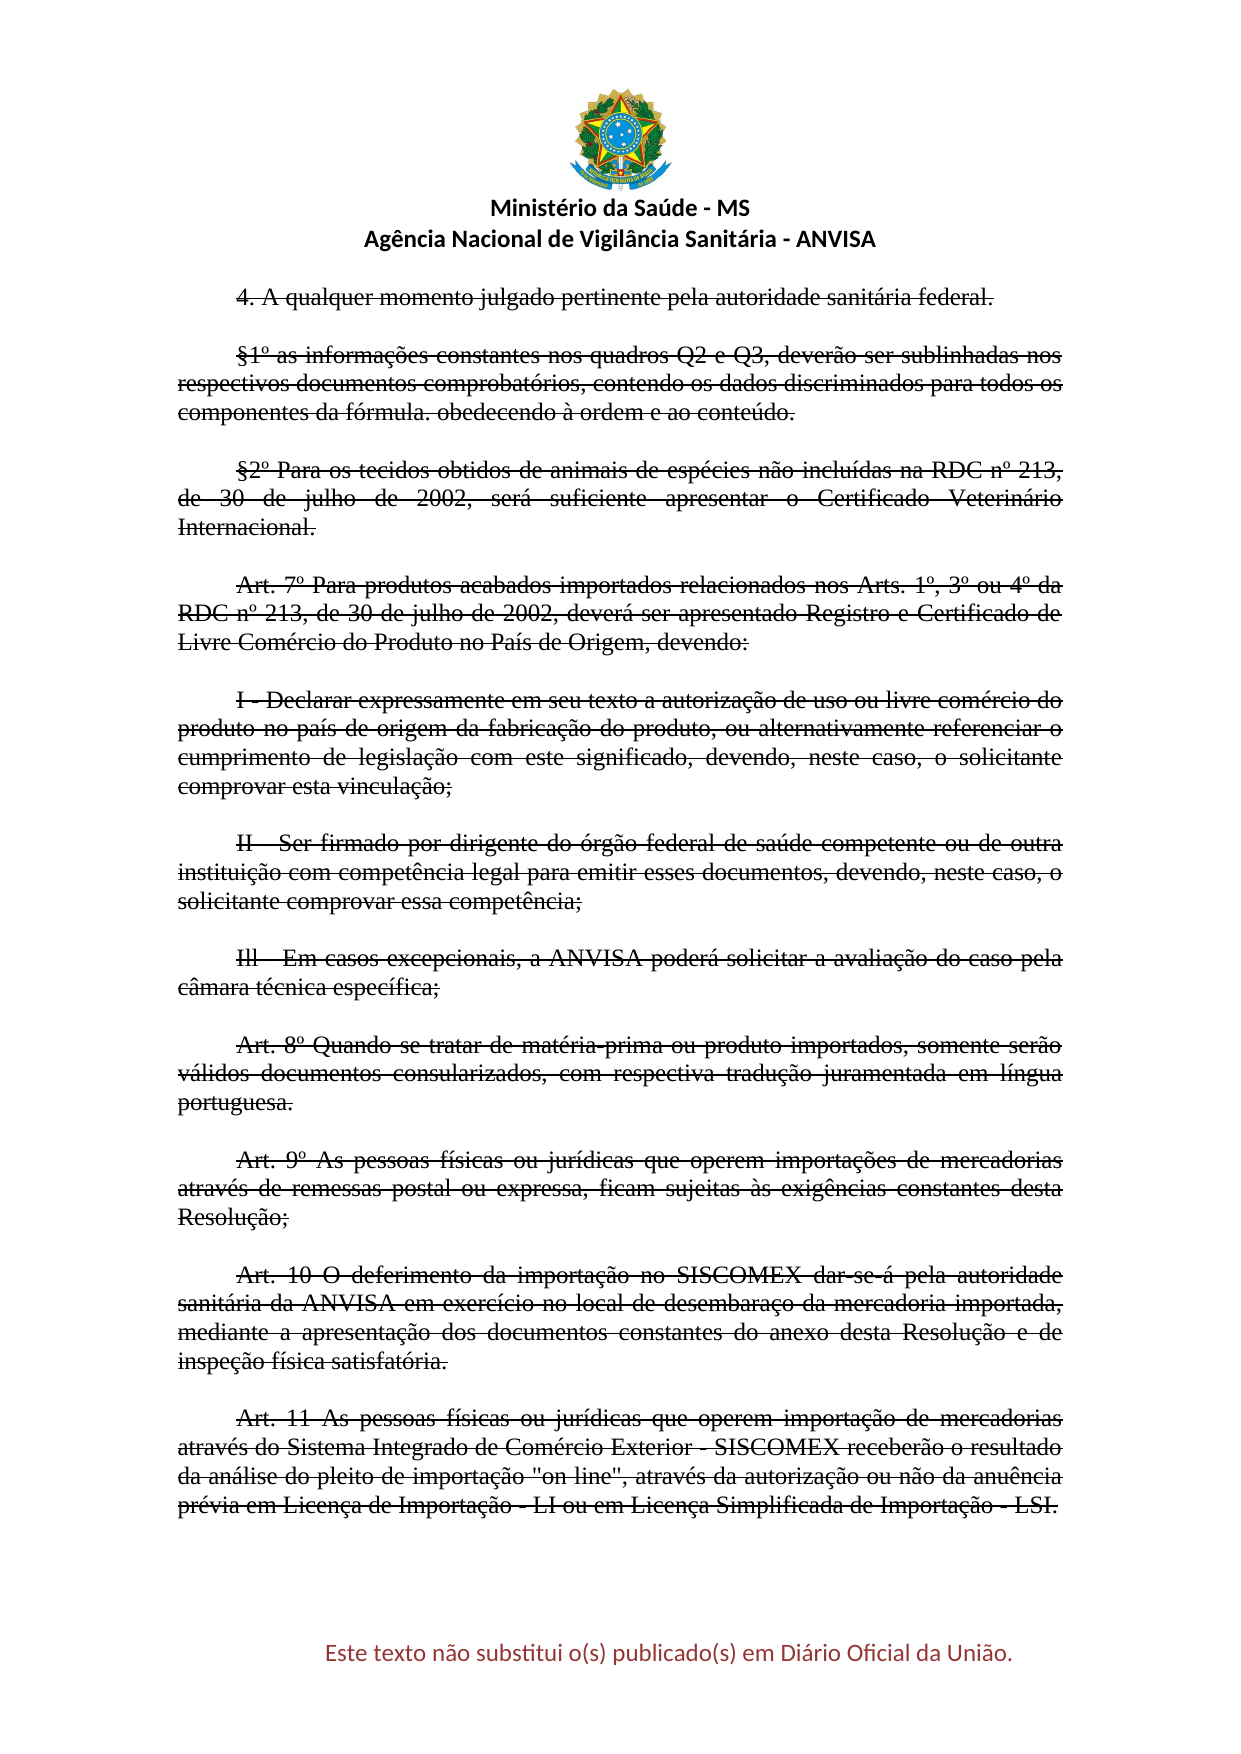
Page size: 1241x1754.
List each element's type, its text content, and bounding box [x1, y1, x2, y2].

text II - Ser firmado por dirigente do órgão federal de saúde competente ou de outra instituição com competência legal para emitir esses documentos, devendo, neste caso, o solicitante comprovar essa competência; [177, 828, 1063, 873]
text II - Ser firmado por dirigente do órgão federal de saúde competente ou de outra instituição com competência legal para emitir esses documentos, devendo, neste caso, o solicitante comprovar essa competência; [177, 874, 1063, 915]
text §1º as informações constantes nos quadros Q2 e Q3, deverão ser sublinhadas nos respectivos documentos comprobatórios, contendo os dados discriminados para todos os componentes da fórmula. obedecendo à ordem e ao conteúdo. [177, 340, 1063, 384]
text Ill - Em casos excepcionais, a ANVISA poderá solicitar a avaliação do caso pela câmara técnica específica; [177, 943, 1063, 1001]
picture [566, 86, 674, 193]
text §1º as informações constantes nos quadros Q2 e Q3, deverão ser sublinhadas nos respectivos documentos comprobatórios, contendo os dados discriminados para todos os componentes da fórmula. obedecendo à ordem e ao conteúdo. [177, 386, 1063, 426]
text Art. 8º Quando se tratar de matéria-prima ou produto importados, somente serão válidos documentos consularizados, com respectiva tradução juramentada em língua portuguesa. [177, 1030, 1063, 1074]
text Art. 10 O deferimento da importação no SISCOMEX dar-se-á pela autoridade sanitária da ANVISA em exercício no local de desembaraço da mercadoria importada, mediante a apresentação dos documentos constantes do anexo desta Resolução e de inspeção física satisfatória. [177, 1260, 1063, 1304]
text Art. 7º Para produtos acabados importados relacionados nos Arts. 1º, 3º ou 4º da RDC nº 213, de 30 de julho de 2002, deverá ser apresentado Registro e Certificado de Livre Comércio do Produto no País de Origem, devendo: [177, 570, 1063, 656]
text Art. 11 As pessoas físicas ou jurídicas que operem importação de mercadorias através do Sistema Integrado de Comércio Exterior - SISCOMEX receberão o resultado da análise do pleito de importação "on line", através da autorização ou não da anuência prévia em Licença de Importação - LI ou em Licença Simplificada de Importação - LSI. [177, 1449, 1063, 1477]
text I - Declarar expressamente em seu texto a autorização de uso ou livre comércio do produto no país de origem da fabricação do produto, ou alternativamente referenciar o cumprimento de legislação com este significado, devendo, neste caso, o solicitante comprovar esta vinculação; [177, 759, 1063, 800]
text I - Declarar expressamente em seu texto a autorização de uso ou livre comércio do produto no país de origem da fabricação do produto, ou alternativamente referenciar o cumprimento de legislação com este significado, devendo, neste caso, o solicitante comprovar esta vinculação; [177, 685, 1063, 729]
text Art. 10 O deferimento da importação no SISCOMEX dar-se-á pela autoridade sanitária da ANVISA em exercício no local de desembaraço da mercadoria importada, mediante a apresentação dos documentos constantes do anexo desta Resolução e de inspeção física satisfatória. [177, 1334, 1063, 1375]
text Art. 11 As pessoas físicas ou jurídicas que operem importação de mercadorias através do Sistema Integrado de Comércio Exterior - SISCOMEX receberão o resultado da análise do pleito de importação "on line", através da autorização ou não da anuência prévia em Licença de Importação - LI ou em Licença Simplificada de Importação - LSI. [177, 1478, 1063, 1518]
text §2º Para os tecidos obtidos de animais de espécies não incluídas na RDC nº 213, de 30 de julho de 2002, será suficiente apresentar o Certificado Veterinário Internacional. [177, 455, 1063, 499]
text Art. 10 O deferimento da importação no SISCOMEX dar-se-á pela autoridade sanitária da ANVISA em exercício no local de desembaraço da mercadoria importada, mediante a apresentação dos documentos constantes do anexo desta Resolução e de inspeção física satisfatória. [177, 1305, 1063, 1333]
text Art. 11 As pessoas físicas ou jurídicas que operem importação de mercadorias através do Sistema Integrado de Comércio Exterior - SISCOMEX receberão o resultado da análise do pleito de importação "on line", através da autorização ou não da anuência prévia em Licença de Importação - LI ou em Licença Simplificada de Importação - LSI. [177, 1403, 1063, 1448]
text I - Declarar expressamente em seu texto a autorização de uso ou livre comércio do produto no país de origem da fabricação do produto, ou alternativamente referenciar o cumprimento de legislação com este significado, devendo, neste caso, o solicitante comprovar esta vinculação; [177, 730, 1063, 758]
text Art. 9º As pessoas físicas ou jurídicas que operem importações de mercadorias através de remessas postal ou expressa, ficam sujeitas às exigências constantes desta Resolução; [177, 1190, 1063, 1231]
text Art. 8º Quando se tratar de matéria-prima ou produto importados, somente serão válidos documentos consularizados, com respectiva tradução juramentada em língua portuguesa. [177, 1075, 1063, 1116]
text §2º Para os tecidos obtidos de animais de espécies não incluídas na RDC nº 213, de 30 de julho de 2002, será suficiente apresentar o Certificado Veterinário Internacional. [177, 500, 1063, 541]
text Art. 9º As pessoas físicas ou jurídicas que operem importações de mercadorias através de remessas postal ou expressa, ficam sujeitas às exigências constantes desta Resolução; [177, 1145, 1063, 1189]
text 4. A qualquer momento julgado pertinente pela autoridade sanitária federal. [177, 282, 1063, 311]
